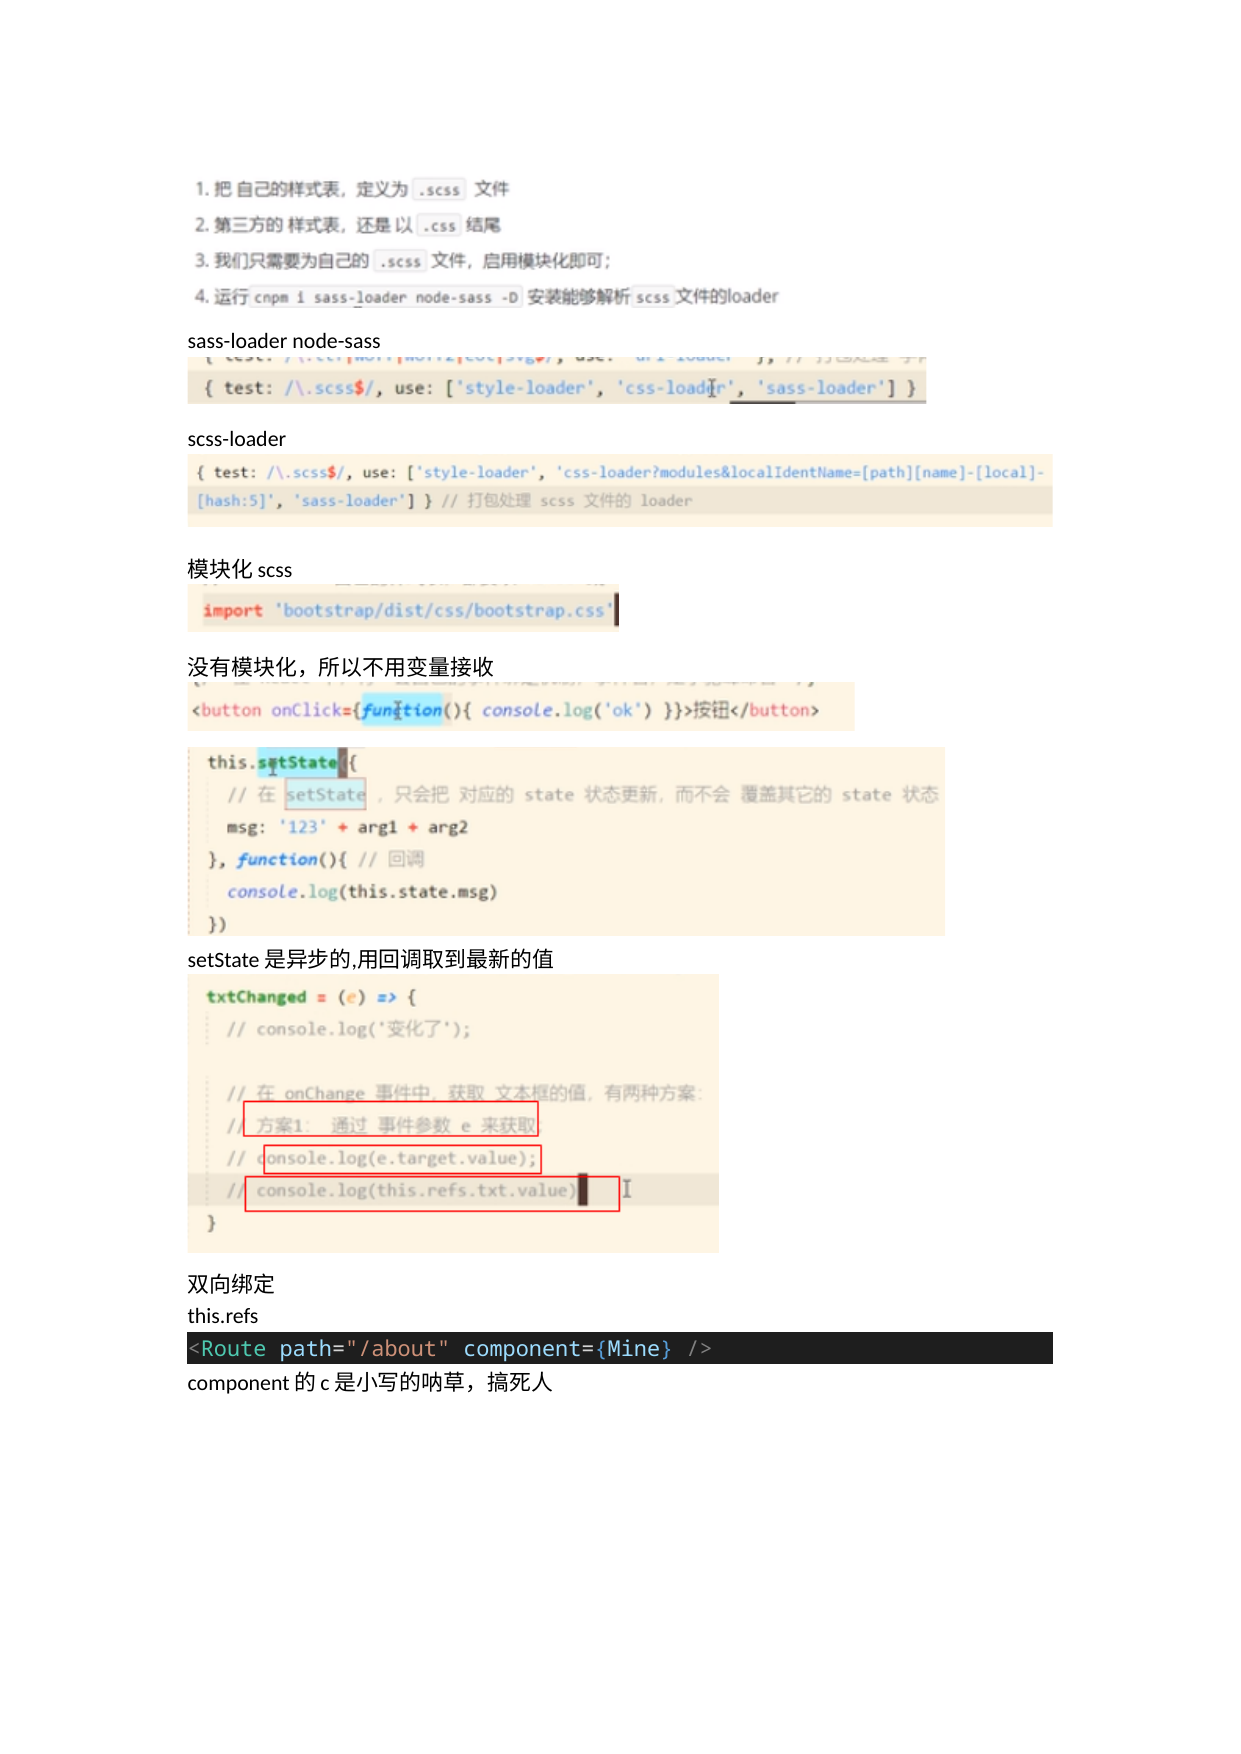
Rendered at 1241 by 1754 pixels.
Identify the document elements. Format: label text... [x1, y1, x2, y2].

text component的c是小写的呐草，搞死人 [187, 1364, 1053, 1397]
text 没有模块化，所以不用变量接收 [187, 649, 1053, 682]
picture [187, 682, 855, 731]
picture [187, 747, 946, 936]
text 双向绑定 [187, 1267, 1053, 1299]
text this.refs [187, 1299, 1053, 1332]
text <Route path="/about" component={Mine} /> [187, 1332, 1053, 1364]
text setState是异步的,用回调取到最新的值 [187, 942, 1053, 974]
picture [187, 162, 796, 308]
text sass-loader node-sass [187, 324, 1053, 357]
text scss-loader [187, 422, 1053, 454]
picture [187, 454, 1053, 527]
picture [187, 357, 927, 404]
picture [187, 584, 619, 632]
text 模块化scss [187, 552, 1053, 584]
picture [187, 974, 719, 1253]
